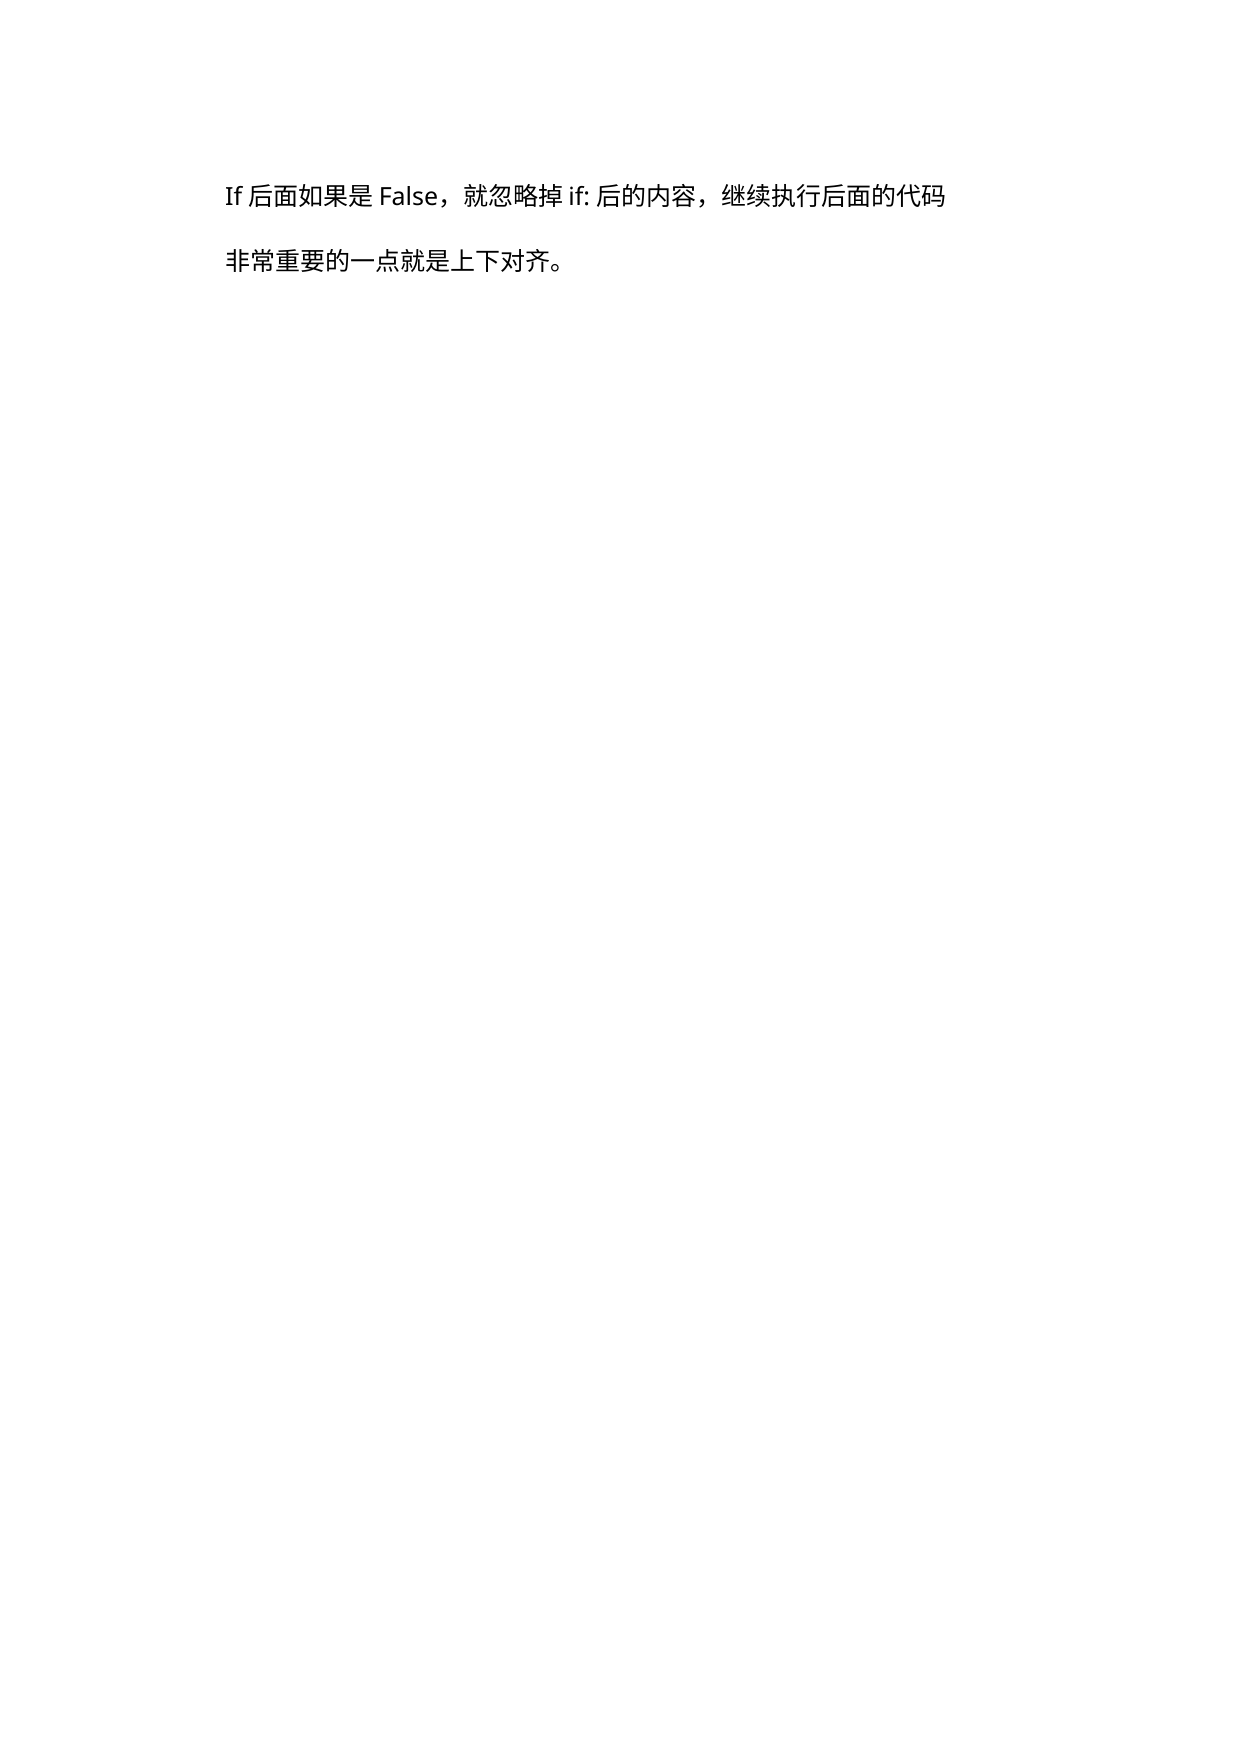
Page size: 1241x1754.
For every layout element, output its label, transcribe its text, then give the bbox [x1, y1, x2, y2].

list If 后面如果是False，就忽略掉if: 后的内容，继续执行后面的代码 [225, 162, 1053, 227]
list 非常重要的一点就是上下对齐。 [225, 227, 1053, 292]
